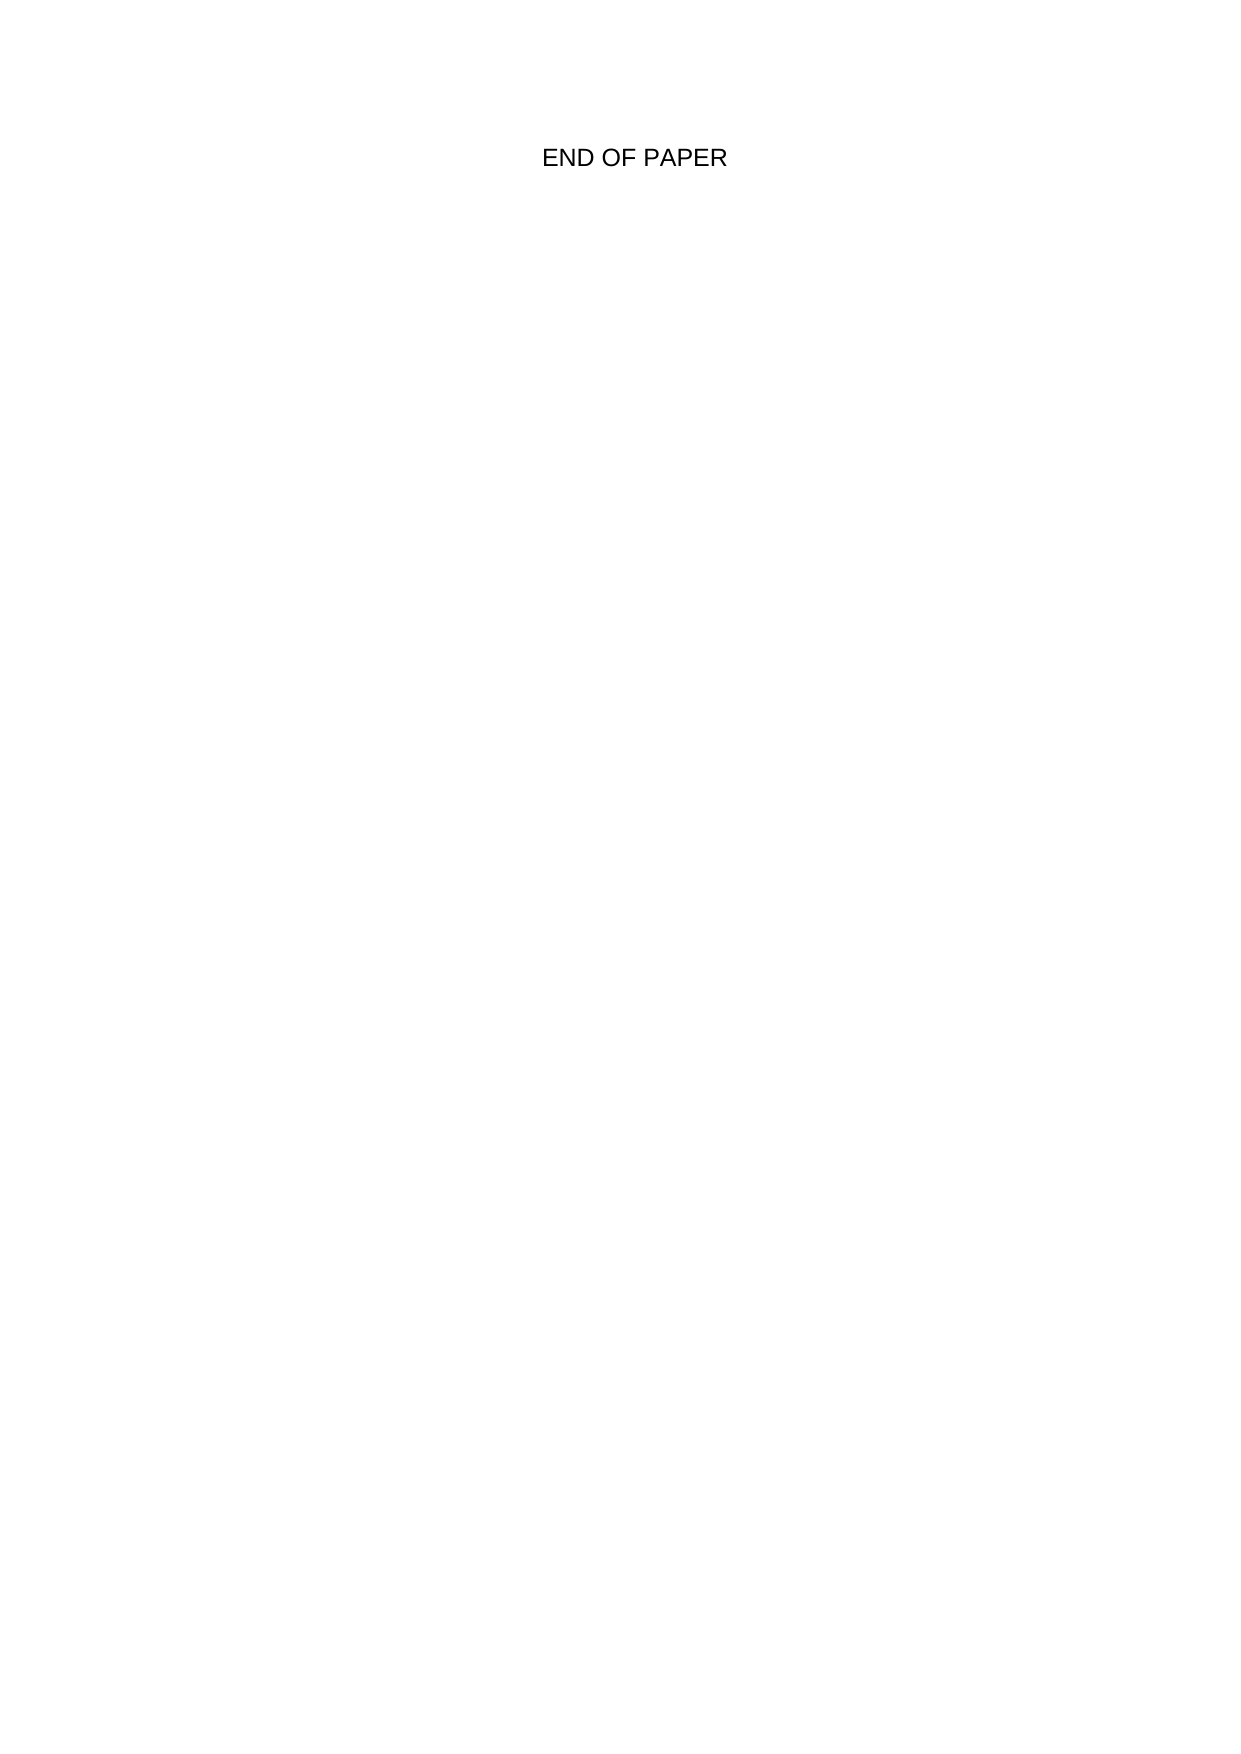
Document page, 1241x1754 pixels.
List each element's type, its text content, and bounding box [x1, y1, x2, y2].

text END OF PAPER [118, 142, 1152, 171]
